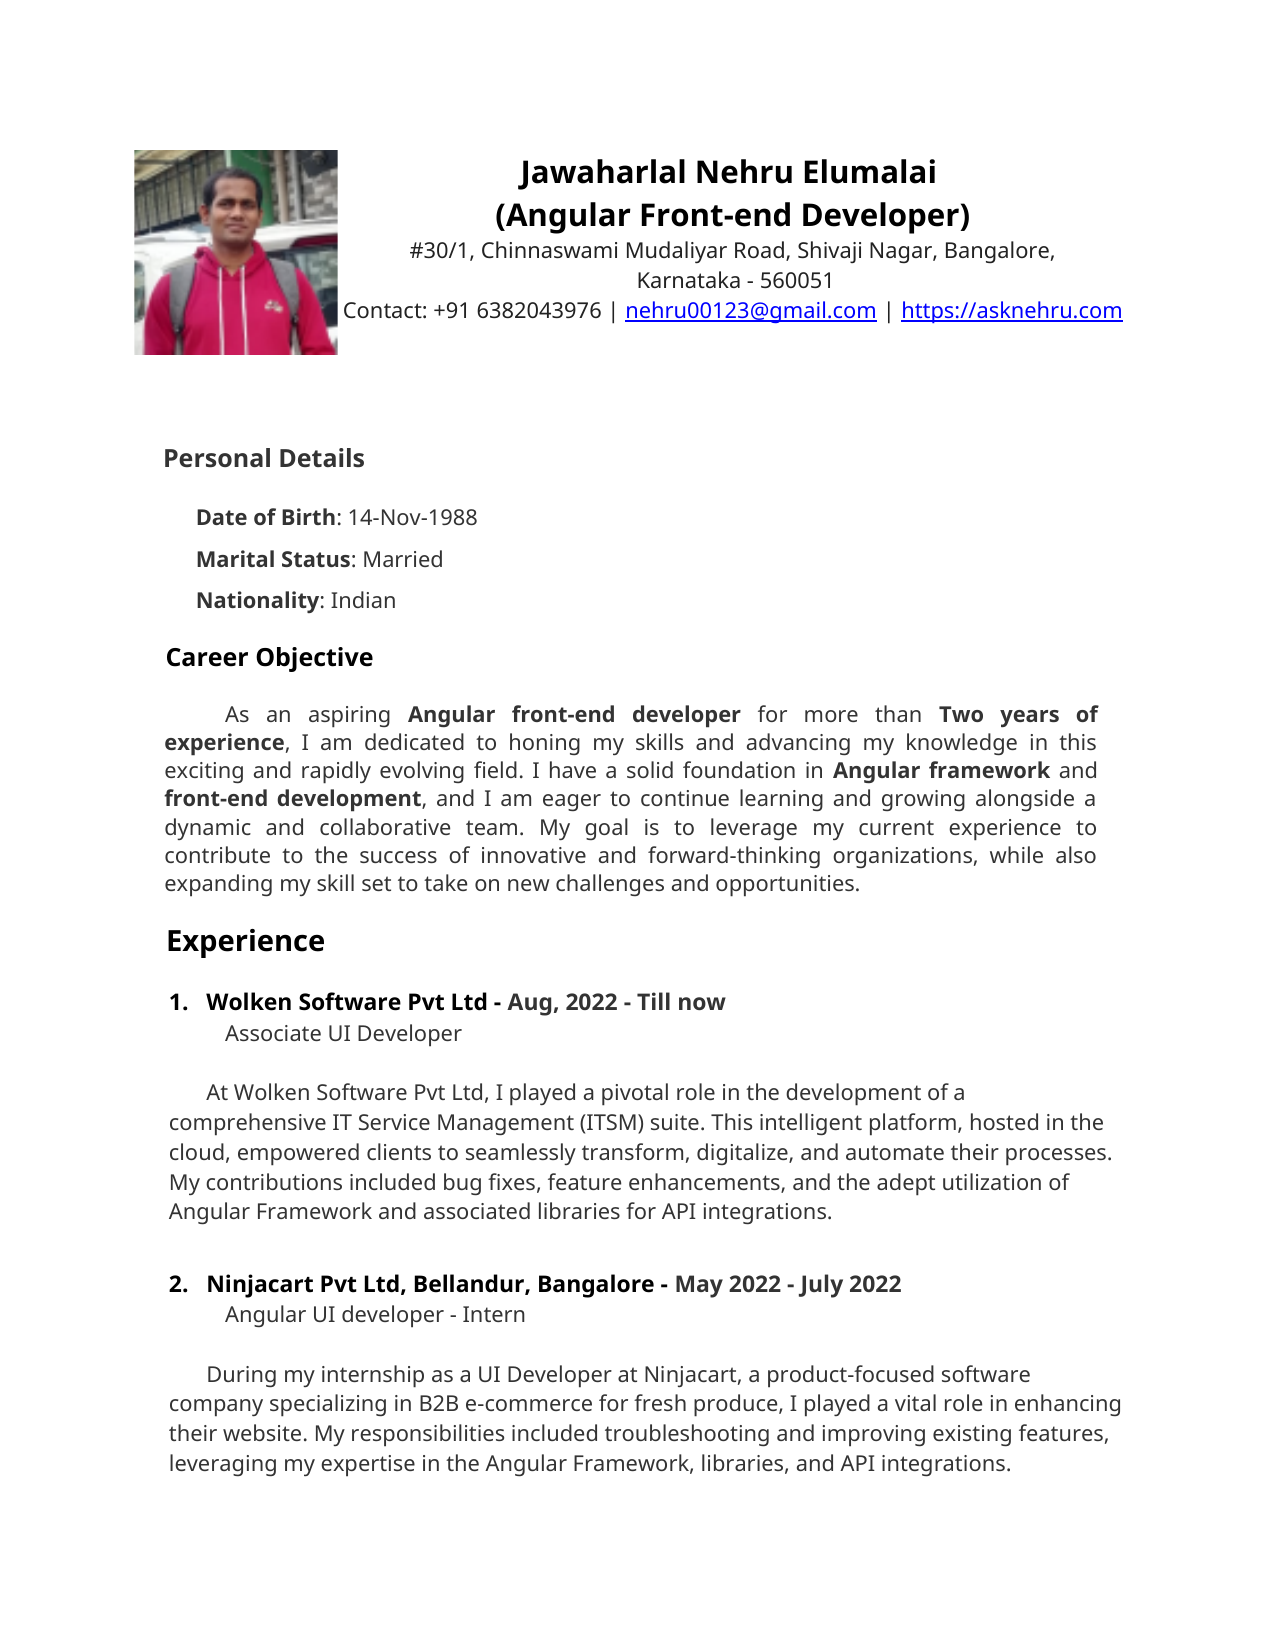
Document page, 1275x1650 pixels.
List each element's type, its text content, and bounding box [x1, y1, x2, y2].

text Career Objective [165, 640, 1125, 674]
list Ninjacart Pvt Ltd, Bellandur, Bangalore - May 2022 - July 2022 [169, 1268, 1180, 1299]
text #30/1, Chinnaswami Mudaliyar Road, Shivaji Nagar, Bangalore, [338, 235, 1125, 265]
text During my internship as a UI Developer at Ninjacart, a product-focused software company specializing in B2B e-commerce for fresh produce, I played a vital role in enhancing their website. My responsibilities included troubleshooting and improving existing features, leveraging my expertise in the Angular Framework, libraries, and API integrations. [169, 1358, 1125, 1478]
text Personal Details [150, 441, 1125, 474]
text Nationality: Indian [196, 586, 1125, 615]
text Associate UI Developer [150, 1017, 1125, 1047]
text As an aspiring Angular front-end developer for more than Two years of experience, I am dedicated to honing my skills and advancing my knowledge in this exciting and rapidly evolving field. I have a solid foundation in Angular framework and front-end development, and I am eager to continue learning and growing alongside a dynamic and collaborative team. My goal is to leverage my current experience to contribute to the success of innovative and forward-thinking organizations, while also expanding my skill set to take on new challenges and opportunities. [164, 700, 1098, 898]
picture [134, 150, 338, 355]
text At Wolken Software Pvt Ltd, I played a pivotal role in the development of a comprehensive IT Service Management (ITSM) suite. This intelligent platform, hosted in the cloud, empowered clients to seamlessly transform, digitalize, and automate their processes. My contributions included bug fixes, feature enhancements, and the adept utilization of Angular Framework and associated libraries for API integrations. [169, 1077, 1125, 1226]
text Date of Birth: 14-Nov-1988 [196, 502, 1125, 532]
text Experience [166, 921, 1125, 960]
text Karnataka - 560051 [338, 265, 1125, 295]
text Contact: +91 6382043976 | nehru00123@gmail.com | https://asknehru.com [338, 295, 1125, 324]
list Wolken Software Pvt Ltd - Aug, 2022 - Till now [169, 986, 1125, 1017]
text Angular UI developer - Intern [150, 1299, 1125, 1329]
text Jawaharlal Nehru Elumalai (Angular Front-end Developer) [338, 150, 1125, 235]
text Marital Status: Married [196, 544, 1125, 574]
